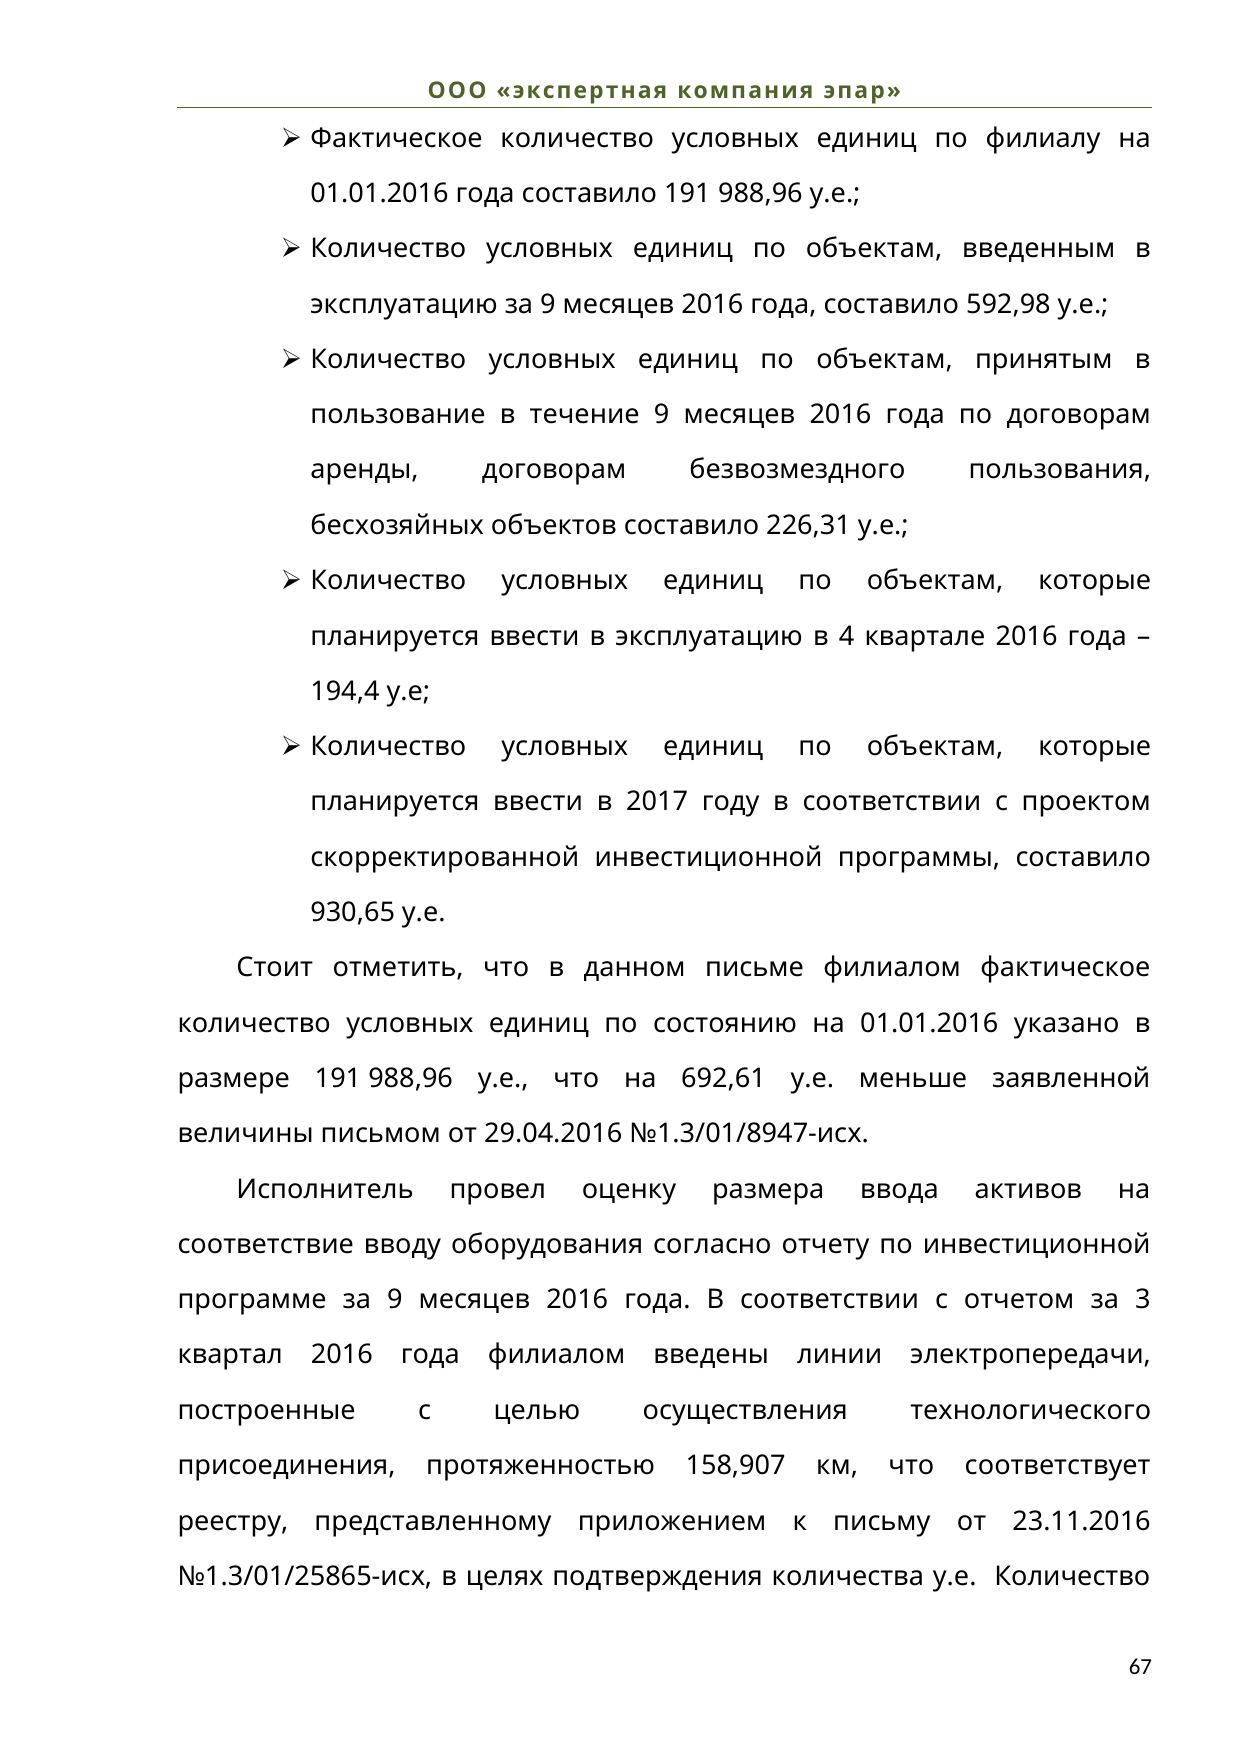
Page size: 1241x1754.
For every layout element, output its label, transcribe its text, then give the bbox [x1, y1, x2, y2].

list Количество условных единиц по объектам, которые планируется ввести в эксплуатацию в 4 квартале 2016 года – 194,4 у.е; [281, 561, 1152, 708]
list Количество условных единиц по объектам, введенным в эксплуатацию за 9 месяцев 2016 года, составило 592,98 у.е.; [281, 229, 1152, 321]
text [177, 1169, 1152, 1593]
text Стоит отметить, что в данном письме филиалом фактическое количество условных единиц по состоянию на 01.01.2016 указано в размере 191 988,96 у.е., что на 692,61 у.е. меньше заявленной величины письмом от 29.04.2016 №1.3/01/8947-исх. [177, 948, 1152, 1151]
list Количество условных единиц по объектам, принятым в пользование в течение 9 месяцев 2016 года по договорам аренды, договорам безвозмездного пользования, бесхозяйных объектов составило 226,31 у.е.; [281, 339, 1152, 542]
list Количество условных единиц по объектам, которые планируется ввести в 2017 году в соответствии с проектом скорректированной инвестиционной программы, составило 930,65 у.е. [281, 727, 1152, 929]
list Фактическое количество условных единиц по филиалу на 01.01.2016 года составило 191 988,96 у.е.; [281, 118, 1152, 210]
